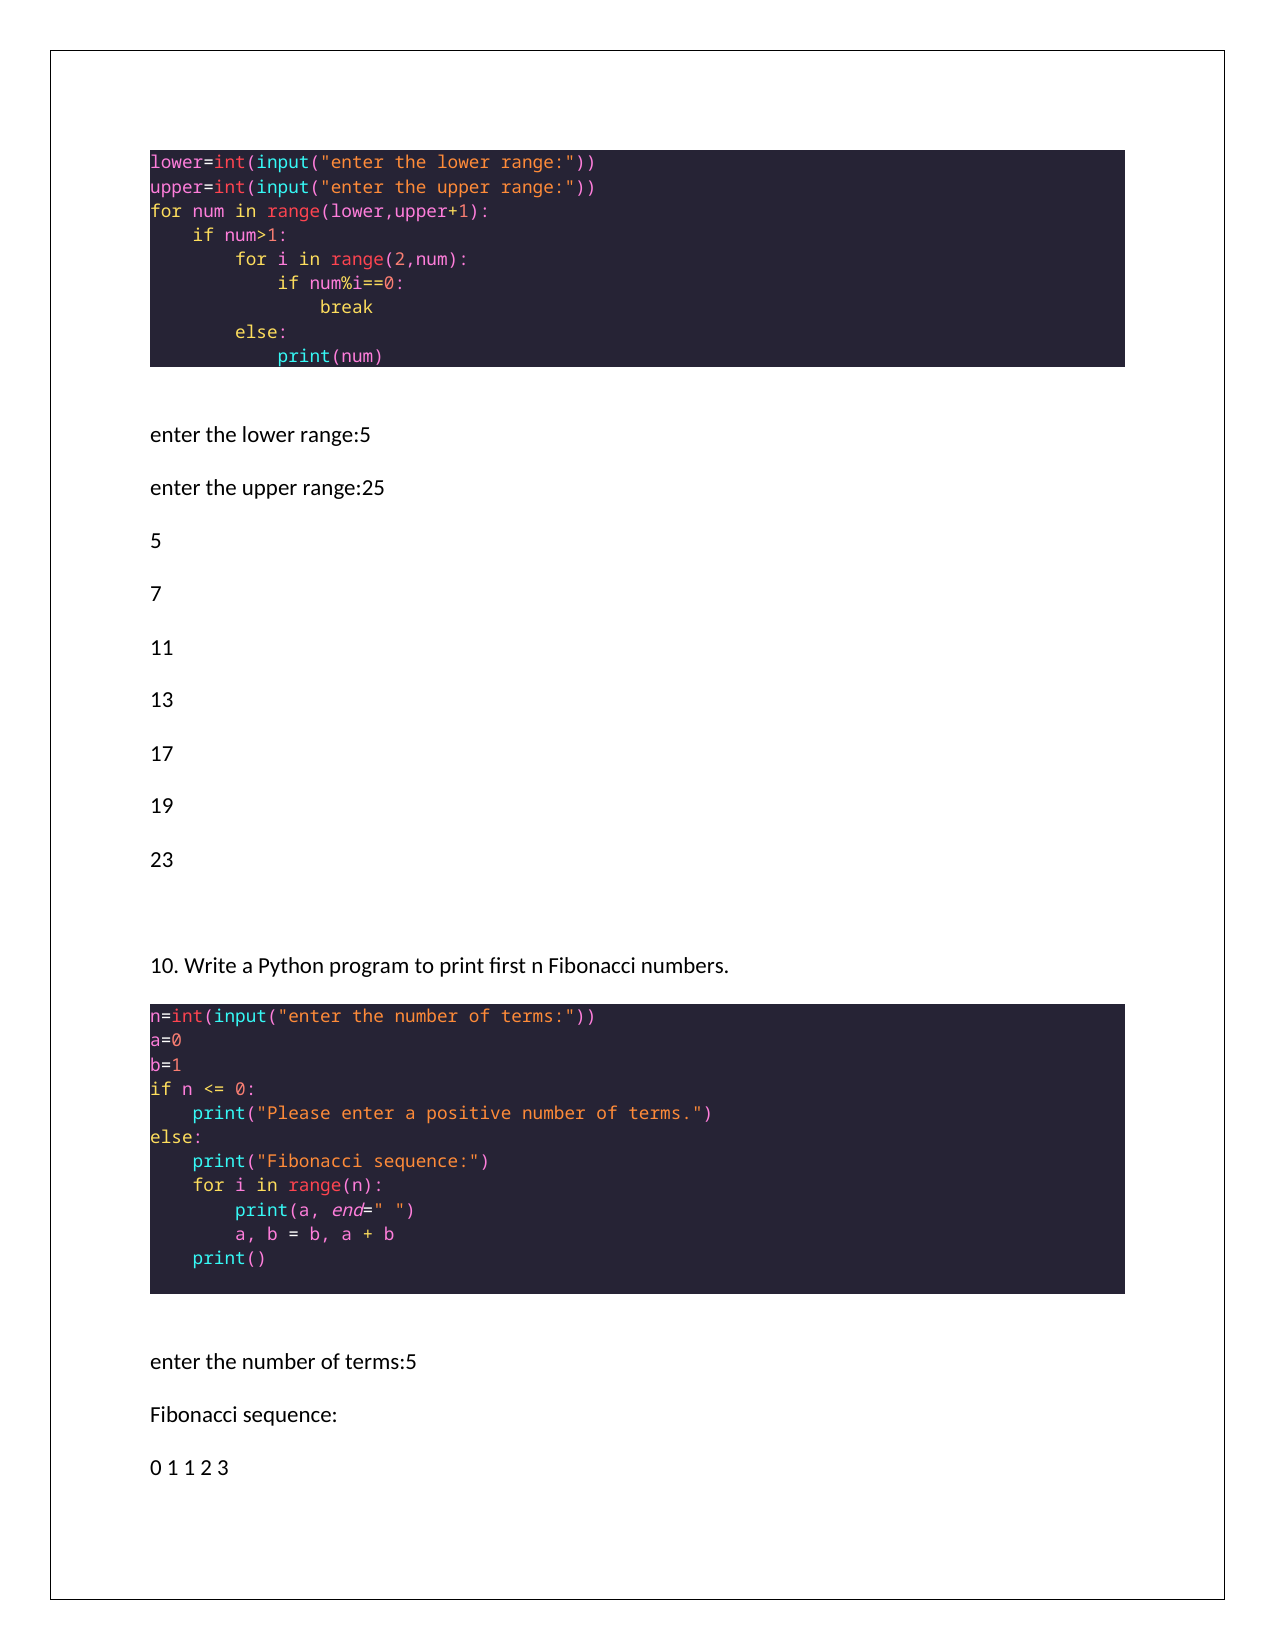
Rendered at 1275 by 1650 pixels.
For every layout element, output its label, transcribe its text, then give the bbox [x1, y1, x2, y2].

text 17 [150, 739, 1125, 767]
text n=int(input("enter the number of terms:")) [150, 1004, 1125, 1028]
text print("Please enter a positive number of terms.") [150, 1100, 1125, 1124]
text if num%i==0: [150, 271, 1125, 295]
text for i in range(2,num): [150, 247, 1125, 271]
text 5 [150, 527, 1125, 554]
text 19 [150, 792, 1125, 820]
text print(a, end=" ") [150, 1197, 1125, 1221]
text lower=int(input("enter the lower range:")) [150, 150, 1125, 174]
text enter the lower range:5 [150, 421, 1125, 448]
text a=0 [150, 1028, 1125, 1052]
text 0 1 1 2 3 [150, 1453, 1125, 1481]
text print("Fibonacci sequence:") [150, 1149, 1125, 1173]
text 23 [150, 845, 1125, 873]
text enter the upper range:25 [150, 473, 1125, 502]
text if num>1: [150, 222, 1125, 247]
text 7 [150, 579, 1125, 608]
text 13 [150, 686, 1125, 714]
text print(num) [150, 343, 1125, 367]
text if n <= 0: [150, 1076, 1125, 1100]
text Fibonacci sequence: [150, 1400, 1125, 1428]
text print() [150, 1245, 1125, 1269]
text for num in range(lower,upper+1): [150, 198, 1125, 222]
text 10. Write a Python program to print first n Fibonacci numbers. [150, 951, 1125, 979]
text upper=int(input("enter the upper range:")) [150, 174, 1125, 198]
text 11 [150, 633, 1125, 661]
text else: [150, 1124, 1125, 1149]
text a, b = b, a + b [150, 1221, 1125, 1245]
text else: [150, 319, 1125, 343]
text for i in range(n): [150, 1173, 1125, 1197]
text b=1 [150, 1052, 1125, 1076]
text enter the number of terms:5 [150, 1347, 1125, 1375]
text break [150, 295, 1125, 319]
